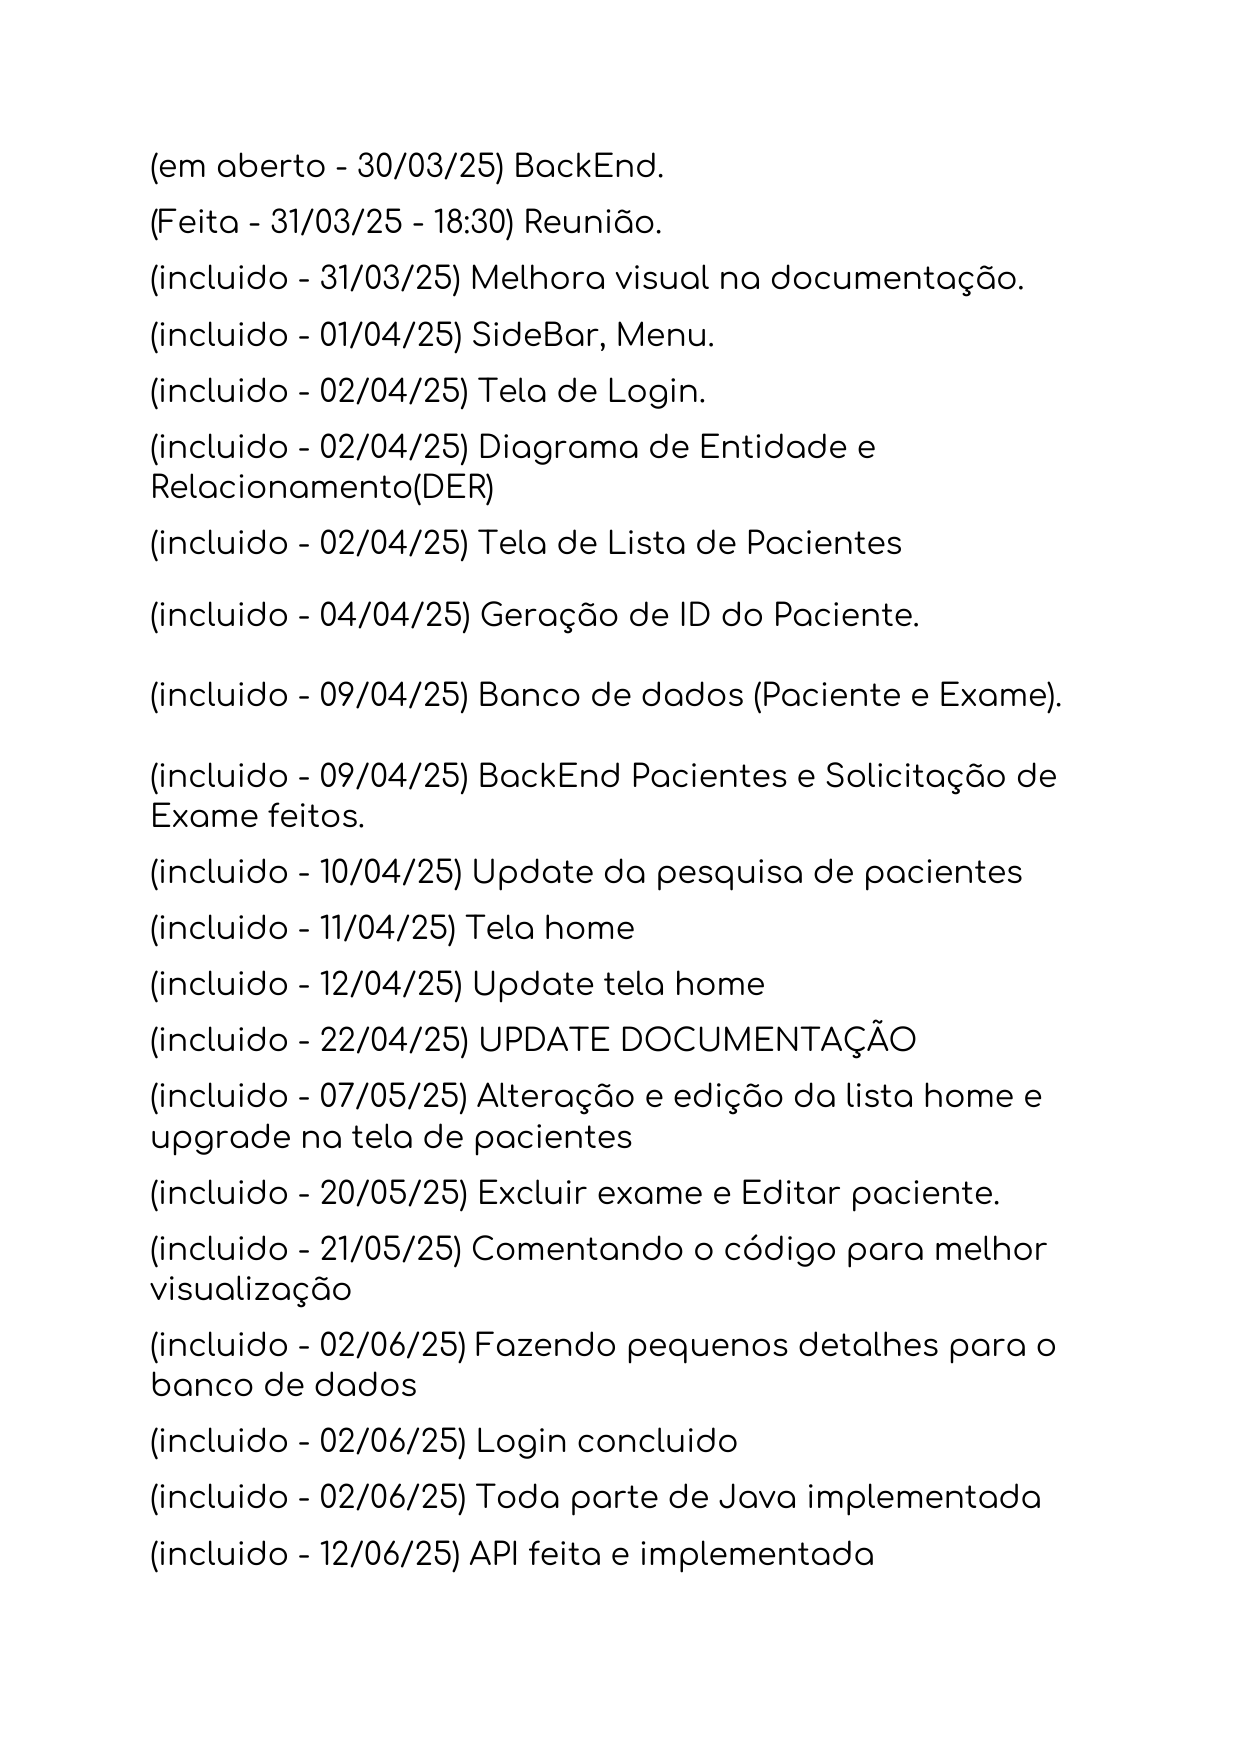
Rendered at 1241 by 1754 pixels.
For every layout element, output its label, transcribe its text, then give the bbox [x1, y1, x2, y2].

text (incluido - 12/04/25) Update tela home [150, 968, 1090, 1003]
text (incluido - 11/04/25) Tela home [150, 912, 1090, 947]
text (incluido - 02/06/25) Toda parte de Java implementada [150, 1481, 1090, 1516]
text (incluido - 09/04/25) BackEnd Pacientes e Solicitação de Exame feitos. [150, 759, 1090, 834]
text (incluido - 07/05/25) Alteração e edição da lista home e upgrade na tela de pacientes [150, 1080, 1090, 1155]
text (incluido - 12/06/25) API feita e implementada [150, 1538, 1090, 1572]
text (incluido - 20/05/25) Excluir exame e Editar paciente. [150, 1177, 1090, 1212]
text (incluido - 21/05/25) Comentando o código para melhor visualização [150, 1233, 1090, 1308]
text (incluido - 02/04/25) Tela de Lista de Pacientes [150, 527, 1090, 562]
text (incluido - 02/04/25) Tela de Login. [150, 374, 1090, 409]
text (incluido - 02/06/25) Fazendo pequenos detalhes para o banco de dados [150, 1329, 1090, 1404]
text (incluido - 10/04/25) Update da pesquisa de pacientes [150, 856, 1090, 891]
text (incluido - 02/04/25) Diagrama de Entidade e Relacionamento(DER) [150, 431, 1090, 506]
text (em aberto - 30/03/25) BackEnd. [150, 150, 1090, 185]
text (incluido - 22/04/25) UPDATE DOCUMENTAÇÃO [150, 1024, 1090, 1059]
text (Feita - 31/03/25 - 18:30) Reunião. [150, 206, 1090, 241]
text (incluido - 02/06/25) Login concluido [150, 1425, 1090, 1460]
text (incluido - 09/04/25) Banco de dados (Paciente e Exame). [150, 679, 1090, 714]
text (incluido - 01/04/25) SideBar, Menu. [150, 318, 1090, 353]
text (incluido - 04/04/25) Geração de ID do Paciente. [150, 599, 1090, 634]
text (incluido - 31/03/25) Melhora visual na documentação. [150, 262, 1090, 297]
